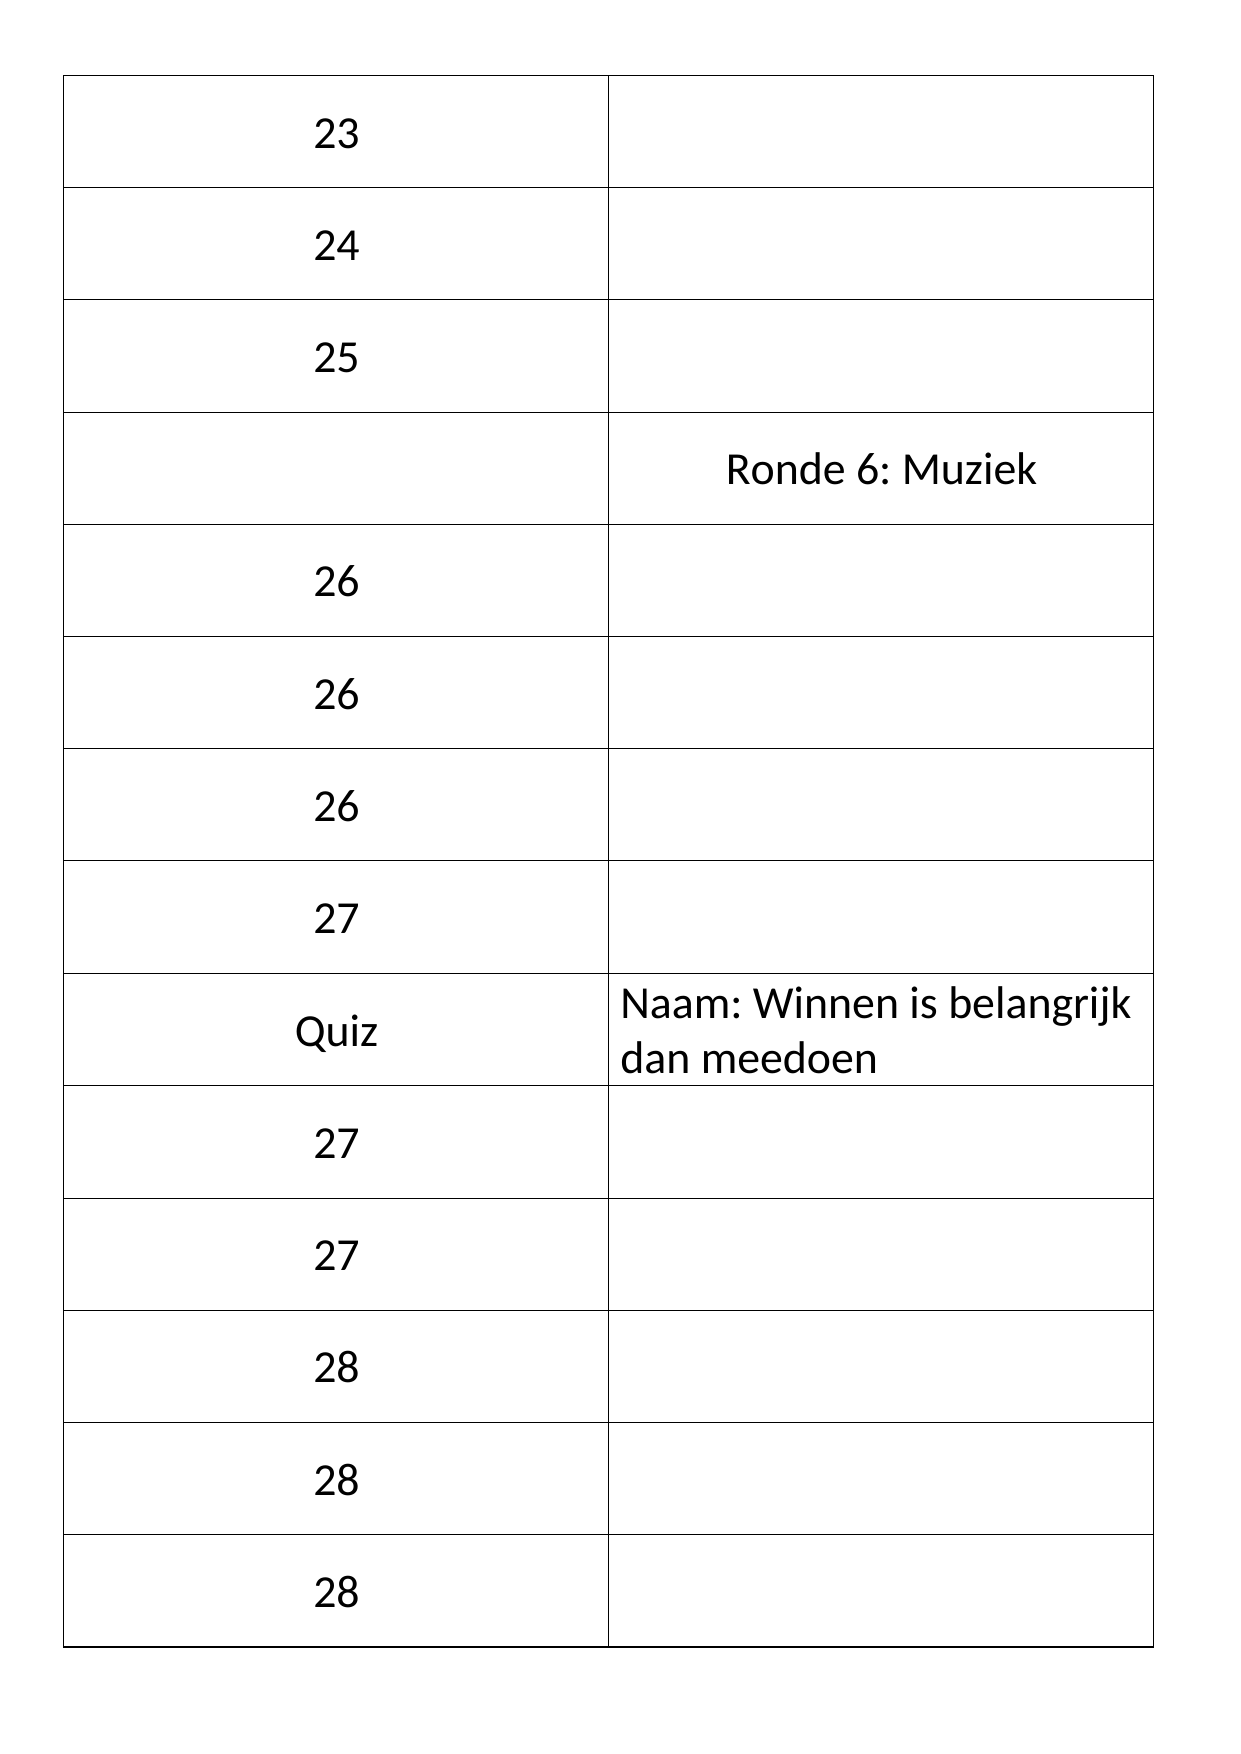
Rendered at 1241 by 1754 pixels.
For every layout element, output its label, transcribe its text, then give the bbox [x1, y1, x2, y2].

table_cell [609, 861, 1153, 972]
table_cell [64, 413, 608, 524]
table_cell 26 [64, 749, 608, 860]
table_header Naam: Winnen is belangrijk dan meedoen [609, 974, 1153, 1085]
table_cell [609, 1199, 1153, 1310]
table_cell 27 [64, 861, 608, 972]
table_cell 25 [64, 300, 608, 412]
table_cell 27 [64, 1086, 608, 1198]
table_cell Ronde 6: Muziek [609, 413, 1153, 524]
table_cell [609, 749, 1153, 860]
table_cell 28 [64, 1535, 608, 1646]
table_cell [609, 76, 1153, 187]
table_cell 28 [64, 1423, 608, 1534]
table_cell [609, 1423, 1153, 1534]
table_cell [609, 1311, 1153, 1422]
table_cell [609, 525, 1153, 636]
table_cell [609, 1535, 1153, 1646]
table_cell 26 [64, 525, 608, 636]
table_cell [609, 1086, 1153, 1198]
table_header Quiz [64, 974, 608, 1085]
table_cell 26 [64, 637, 608, 748]
table_cell [609, 300, 1153, 412]
table_cell [609, 188, 1153, 299]
table_cell 28 [64, 1311, 608, 1422]
table_cell 23 [64, 76, 608, 187]
table_cell 27 [64, 1199, 608, 1310]
table_cell 24 [64, 188, 608, 299]
table_cell [609, 637, 1153, 748]
